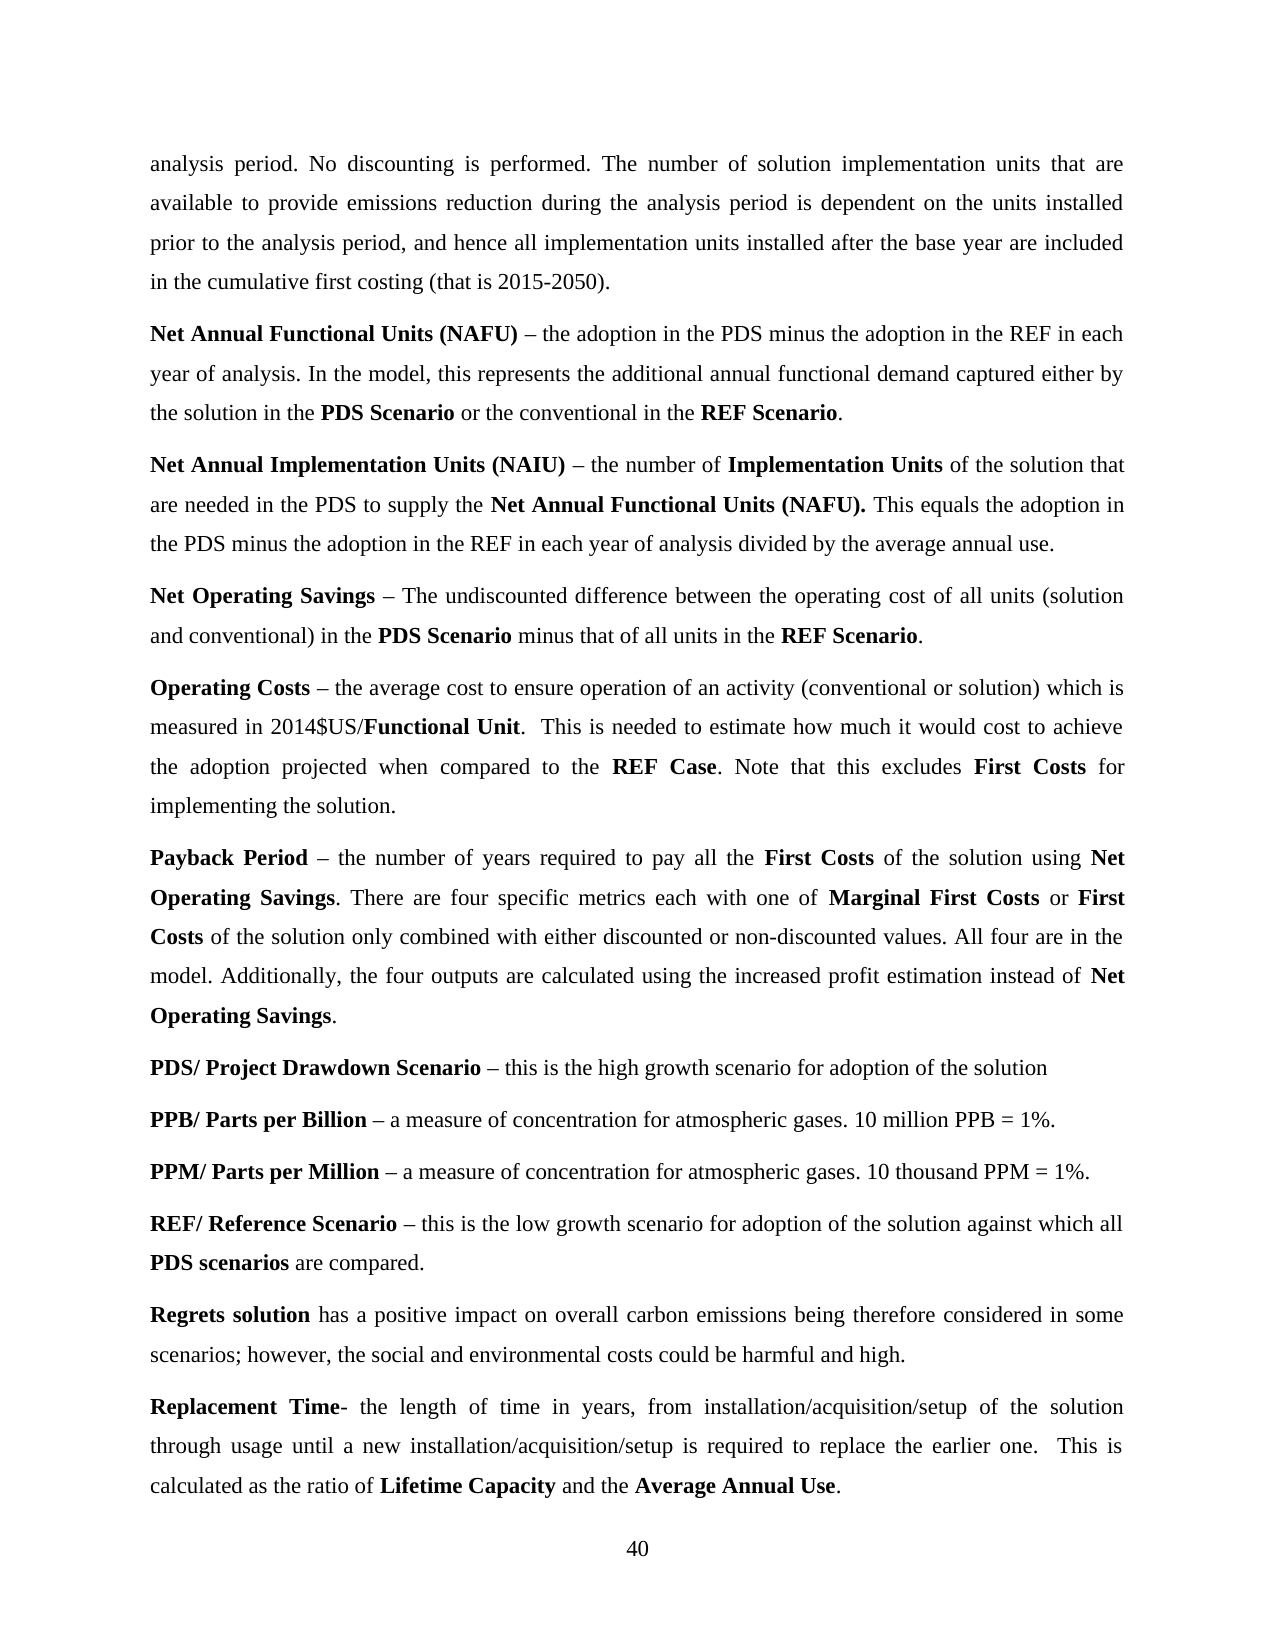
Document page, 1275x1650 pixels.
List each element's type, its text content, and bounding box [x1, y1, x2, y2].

text Net Operating Savings – The undiscounted difference between the operating cost of all units (solution and conventional) in the PDS Scenario minus that of all units in the REF Scenario. [150, 582, 1125, 648]
text Regrets solution has a positive impact on overall carbon emissions being therefore considered in some scenarios; however, the social and environmental costs could be harmful and high. [150, 1301, 1125, 1367]
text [150, 150, 1125, 295]
text Net Annual Functional Units (NAFU) – the adoption in the PDS minus the adoption in the REF in each year of analysis. In the model, this represents the additional annual functional demand captured either by the solution in the PDS Scenario or the conventional in the REF Scenario. [150, 320, 1125, 426]
text Net Annual Implementation Units (NAIU) – the number of Implementation Units of the solution that are needed in the PDS to supply the Net Annual Functional Units (NAFU). This equals the adoption in the PDS minus the adoption in the REF in each year of analysis divided by the average annual use. [150, 451, 1125, 557]
text Replacement Time- the length of time in years, from installation/acquisition/setup of the solution through usage until a new installation/acquisition/setup is required to replace the earlier one. This is calculated as the ratio of Lifetime Capacity and the Average Annual Use. [150, 1393, 1125, 1498]
text Payback Period – the number of years required to pay all the First Costs of the solution using Net Operating Savings. There are four specific metrics each with one of Marginal First Costs or First Costs of the solution only combined with either discounted or non-discounted values. All four are in the model. Additionally, the four outputs are calculated using the increased profit estimation instead of Net Operating Savings. [150, 844, 1125, 1028]
text PPB/ Parts per Billion – a measure of concentration for atmospheric gases. 10 million PPB = 1%. [150, 1106, 1125, 1132]
text REF/ Reference Scenario – this is the low growth scenario for adoption of the solution against which all PDS scenarios are compared. [150, 1210, 1125, 1276]
text PDS/ Project Drawdown Scenario – this is the high growth scenario for adoption of the solution [150, 1054, 1125, 1080]
text Operating Costs – the average cost to ensure operation of an activity (conventional or solution) which is measured in 2014$US/Functional Unit. This is needed to estimate how much it would cost to achieve the adoption projected when compared to the REF Case. Note that this excludes First Costs for implementing the solution. [150, 674, 1125, 818]
text PPM/ Parts per Million – a measure of concentration for atmospheric gases. 10 thousand PPM = 1%. [150, 1158, 1125, 1184]
